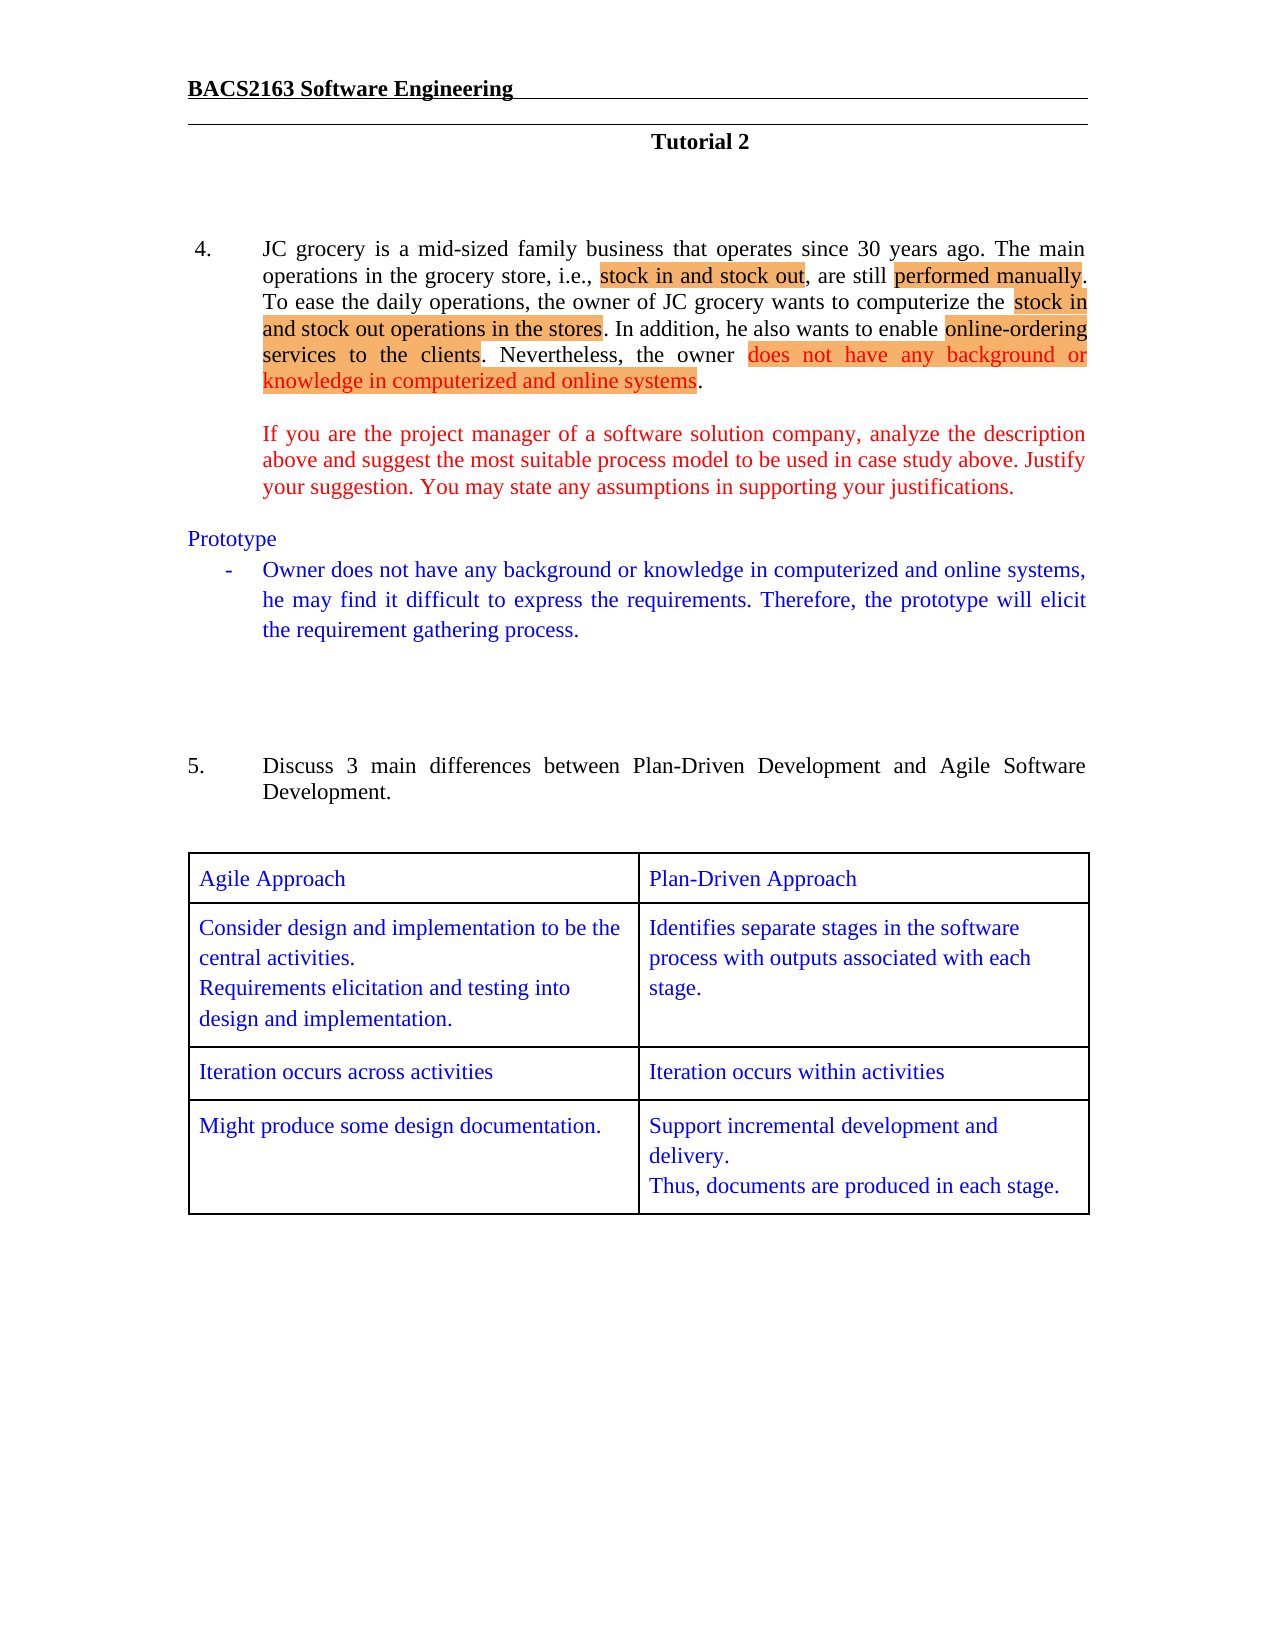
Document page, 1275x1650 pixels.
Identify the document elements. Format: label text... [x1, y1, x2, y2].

list JC grocery is a mid-sized family business that operates since 30 years ago. The main operations in the grocery store, i.e., stock in and stock out, are still performed manually. To ease the daily operations, the owner of JC grocery wants to computerize the stock in and stock out operations in the stores. In addition, he also wants to enable online-ordering services to the clients. Nevertheless, the owner does not have any background or knowledge in computerized and online systems. [194, 236, 1087, 394]
table_header Agile Approach [190, 854, 638, 902]
table_cell Identifies separate stages in the software process with outputs associated with each stage. [640, 904, 1088, 1046]
text Prototype [187, 525, 1087, 552]
table_cell Might produce some design documentation. [190, 1101, 638, 1213]
table_cell Support incremental development and delivery. Thus, documents are produced in each stage. [640, 1101, 1088, 1213]
list Discuss 3 main differences between Plan-Driven Development and Agile Software Development. [187, 752, 1087, 804]
table_cell Iteration occurs within activities [640, 1048, 1088, 1099]
table_header Plan-Driven Approach [640, 854, 1088, 902]
text If you are the project manager of a software solution company, analyze the description above and suggest the most suitable process model to be used in case study above. Justify your suggestion. You may state any assumptions in supporting your justifications. [262, 420, 1087, 499]
table_cell Iteration occurs across activities [190, 1048, 638, 1099]
list Owner does not have any background or knowledge in computerized and online systems, he may find it difficult to express the requirements. Therefore, the prototype will elicit the requirement gathering process. [225, 556, 1087, 642]
table_cell Consider design and implementation to be the central activities. Requirements elicitation and testing into design and implementation. [190, 904, 638, 1046]
